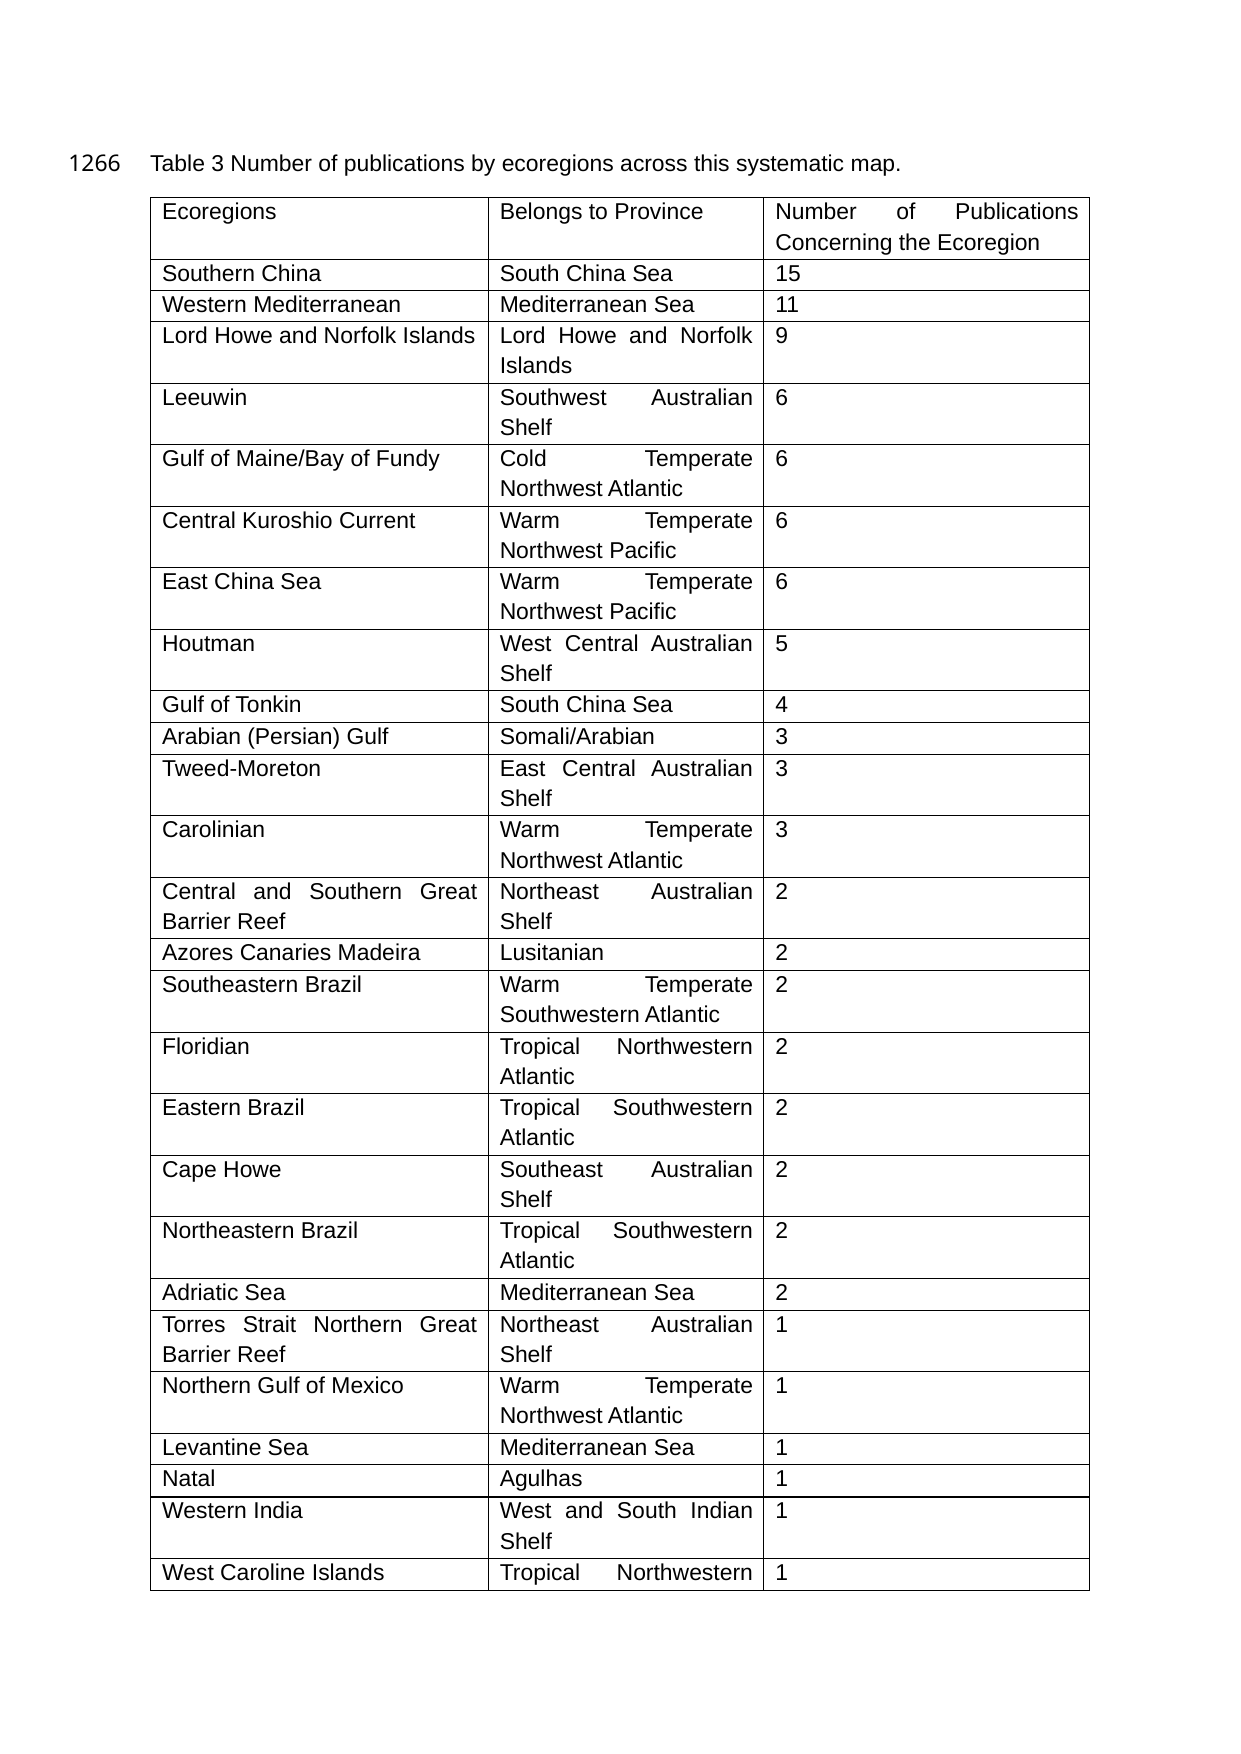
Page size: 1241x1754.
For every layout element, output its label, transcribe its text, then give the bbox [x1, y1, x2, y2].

table_cell 3 [764, 723, 1089, 754]
table_cell Cape Howe [151, 1156, 488, 1216]
table_header Ecoregions [151, 198, 488, 259]
table_cell Lord Howe and Norfolk Islands [489, 322, 763, 383]
table_cell 2 [764, 1156, 1089, 1216]
table_cell Eastern Brazil [151, 1094, 488, 1154]
table_cell 2 [764, 971, 1089, 1032]
table_cell Warm Temperate Northwest Pacific [489, 568, 763, 628]
table_cell Warm Temperate Northwest Atlantic [489, 1372, 763, 1432]
table_cell 3 [764, 755, 1089, 815]
table_cell 2 [764, 1217, 1089, 1277]
table_cell Tropical Southwestern Atlantic [489, 1094, 763, 1154]
table_cell Leeuwin [151, 384, 488, 444]
table_cell South China Sea [489, 260, 763, 290]
table_cell Mediterranean Sea [489, 291, 763, 321]
table_cell Adriatic Sea [151, 1279, 488, 1309]
table_cell Mediterranean Sea [489, 1279, 763, 1309]
table_cell Southwest Australian Shelf [489, 384, 763, 444]
table_cell East Central Australian Shelf [489, 755, 763, 815]
table_cell 6 [764, 445, 1089, 506]
table_cell Western India [151, 1498, 488, 1558]
table_cell Northeast Australian Shelf [489, 1311, 763, 1371]
table_cell Gulf of Maine/Bay of Fundy [151, 445, 488, 506]
table_cell 4 [764, 691, 1089, 722]
table_cell Central and Southern Great Barrier Reef [151, 878, 488, 938]
table_cell Northeast Australian Shelf [489, 878, 763, 938]
table_cell 2 [764, 1033, 1089, 1093]
table_cell 2 [764, 1279, 1089, 1309]
table_cell Northern Gulf of Mexico [151, 1372, 488, 1432]
table_cell Tropical Northwestern Atlantic [489, 1033, 763, 1093]
table_cell Levantine Sea [151, 1434, 488, 1464]
table_cell Northeastern Brazil [151, 1217, 488, 1277]
table_cell Southeastern Brazil [151, 971, 488, 1032]
table_cell Southeast Australian Shelf [489, 1156, 763, 1216]
table_cell 1 [764, 1465, 1089, 1496]
table_cell Mediterranean Sea [489, 1434, 763, 1464]
table_cell 3 [764, 816, 1089, 877]
table_cell Lord Howe and Norfolk Islands [151, 322, 488, 383]
table_cell Natal [151, 1465, 488, 1496]
table_cell Western Mediterranean [151, 291, 488, 321]
table_cell Agulhas [489, 1465, 763, 1496]
table_cell Floridian [151, 1033, 488, 1093]
table_cell West Central Australian Shelf [489, 630, 763, 690]
table_cell Warm Temperate Northwest Atlantic [489, 816, 763, 877]
table_cell West and South Indian Shelf [489, 1498, 763, 1558]
table_cell 1 [764, 1311, 1089, 1371]
table_cell Warm Temperate Southwestern Atlantic [489, 971, 763, 1032]
table_cell Carolinian [151, 816, 488, 877]
table_cell Houtman [151, 630, 488, 690]
table_cell Cold Temperate Northwest Atlantic [489, 445, 763, 506]
table_cell 1 [764, 1434, 1089, 1464]
text Table Number of publications by ecoregions across this systematic map. [150, 150, 1090, 176]
table_cell Southern China [151, 260, 488, 290]
table_cell Warm Temperate Northwest Pacific [489, 507, 763, 567]
table_cell East China Sea [151, 568, 488, 628]
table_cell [489, 1559, 763, 1590]
table_cell Gulf of Tonkin [151, 691, 488, 722]
table_cell Tropical Southwestern Atlantic [489, 1217, 763, 1277]
table_cell Azores Canaries Madeira [151, 939, 488, 970]
table_cell Arabian (Persian) Gulf [151, 723, 488, 754]
table_cell 2 [764, 939, 1089, 970]
table_cell Lusitanian [489, 939, 763, 970]
table_cell 5 [764, 630, 1089, 690]
table_header Belongs to Province [489, 198, 763, 259]
table_cell 1 [764, 1372, 1089, 1432]
table_cell 2 [764, 1094, 1089, 1154]
table_cell 2 [764, 878, 1089, 938]
table_cell 15 [764, 260, 1089, 290]
table_cell Somali/Arabian [489, 723, 763, 754]
table_cell 1 [764, 1559, 1089, 1590]
table_header Number of Publications Concerning the Ecoregion [764, 198, 1089, 259]
table_cell 9 [764, 322, 1089, 383]
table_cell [151, 1559, 488, 1590]
table_cell 11 [764, 291, 1089, 321]
table_cell 6 [764, 384, 1089, 444]
table_cell 6 [764, 507, 1089, 567]
table_cell Tweed-Moreton [151, 755, 488, 815]
table_cell South China Sea [489, 691, 763, 722]
table_cell 6 [764, 568, 1089, 628]
table_cell 1 [764, 1498, 1089, 1558]
table_cell Torres Strait Northern Great Barrier Reef [151, 1311, 488, 1371]
table_cell Central Kuroshio Current [151, 507, 488, 567]
